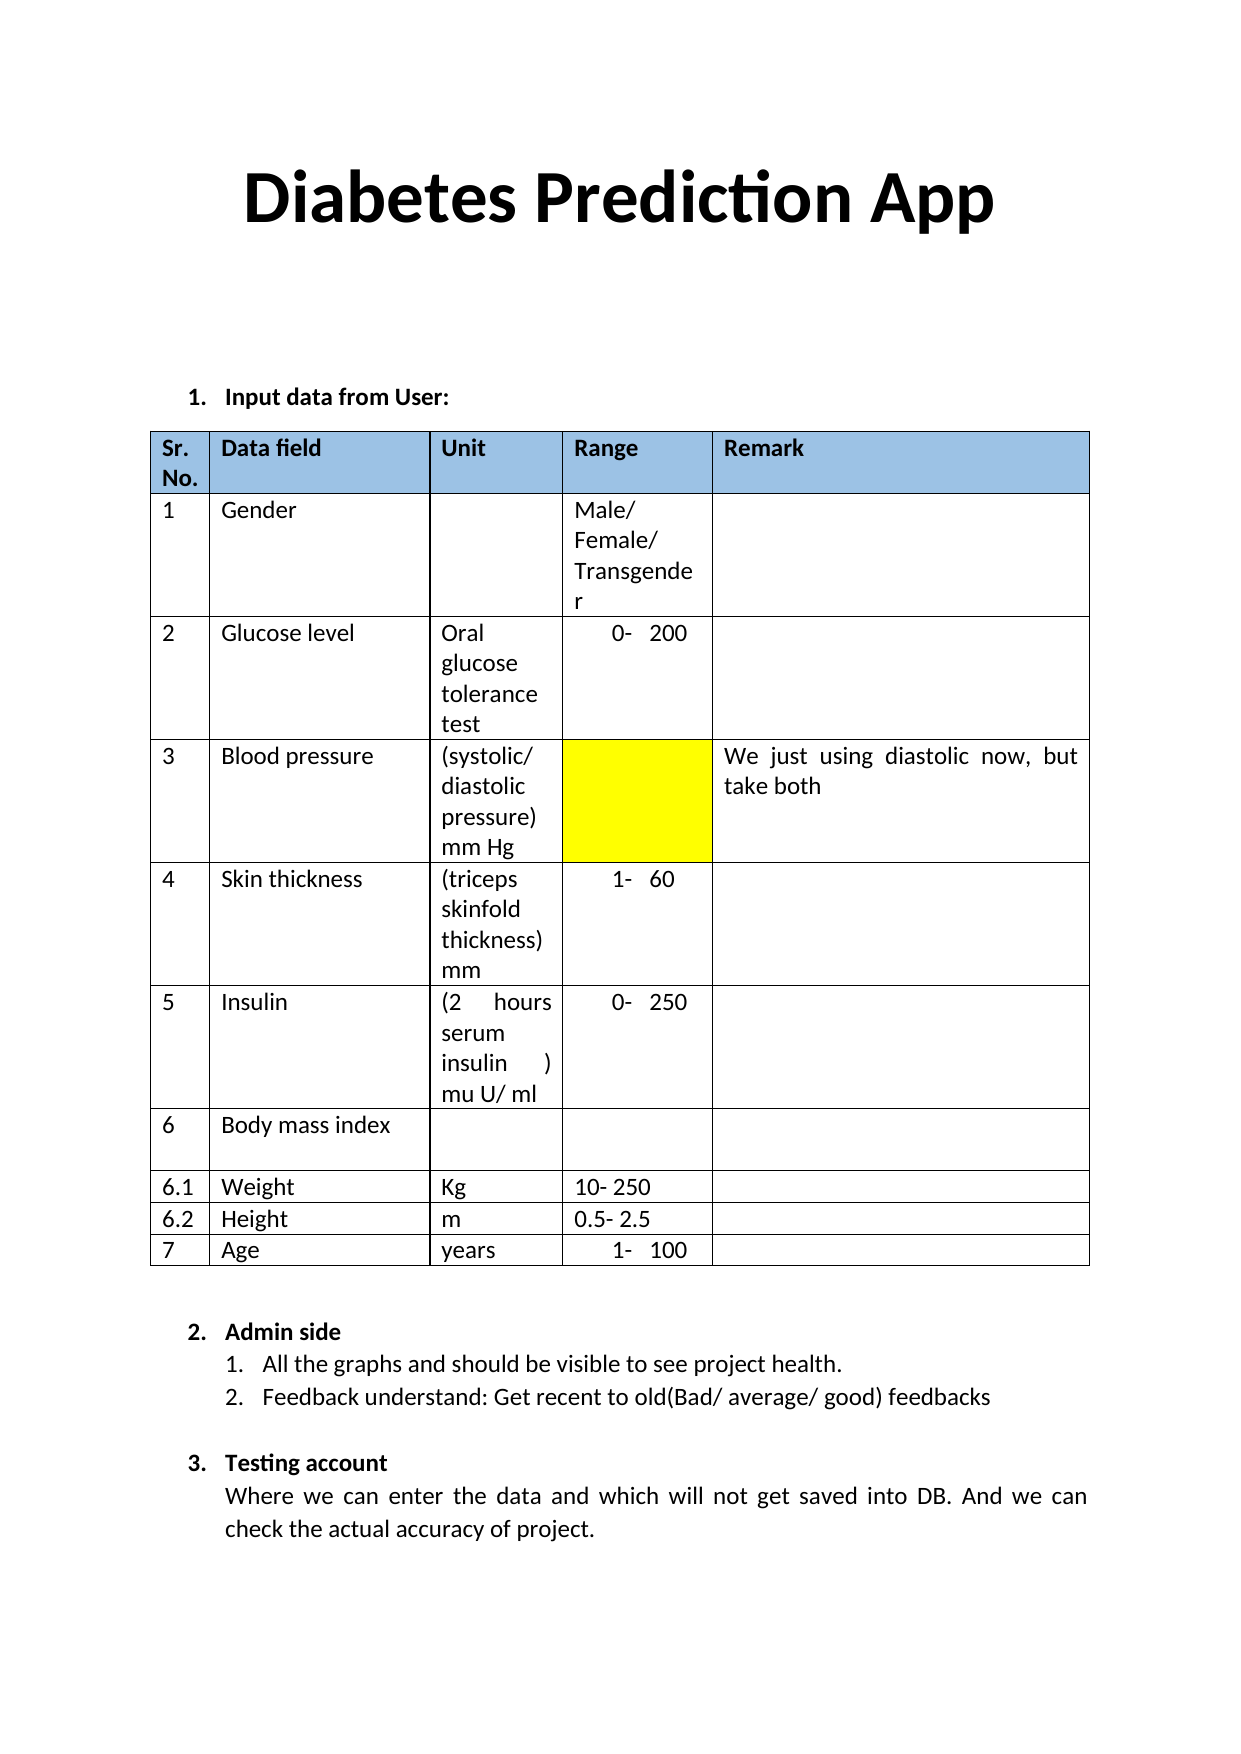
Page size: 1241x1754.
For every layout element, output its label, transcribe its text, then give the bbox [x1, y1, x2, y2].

table_header Range [563, 432, 712, 493]
table_cell (triceps skinfold thickness) mm [431, 863, 562, 985]
table_cell Kg [431, 1171, 562, 1202]
table_cell Weight [210, 1171, 429, 1202]
table_header Unit [431, 432, 562, 493]
table_header Remark [713, 432, 1089, 493]
table_cell 5 [151, 986, 209, 1108]
table_cell [563, 740, 712, 862]
table_cell Oral glucose tolerance test [431, 617, 562, 739]
table_cell 6.1 [151, 1171, 209, 1202]
table_cell We just using diastolic now, but take both [713, 740, 1089, 862]
table_cell 3 [151, 740, 209, 862]
list Input data from User: [187, 381, 1090, 412]
table_cell (2 hours serum insulin ) mu U/ ml [431, 986, 562, 1108]
list All the graphs and should be visible to see project health. [225, 1349, 1090, 1379]
table_cell [713, 494, 1089, 616]
table_cell 250 [563, 986, 712, 1108]
table_cell Skin thickness [210, 863, 429, 985]
table_cell [713, 1171, 1089, 1202]
table_cell [563, 1109, 712, 1170]
table_cell years [431, 1235, 562, 1265]
table_cell Body mass index [210, 1109, 429, 1170]
table_cell Blood pressure [210, 740, 429, 862]
table_cell Gender [210, 494, 429, 616]
table_header Sr. No. [151, 432, 209, 493]
table_cell 6.2 [151, 1203, 209, 1233]
list Feedback understand: Get recent to old(Bad/ average/ good) feedbacks [225, 1382, 1090, 1412]
table_cell 4 [151, 863, 209, 985]
table_cell (systolic/ diastolic pressure) mm Hg [431, 740, 562, 862]
table_cell 6 [151, 1109, 209, 1170]
table_cell Age [210, 1235, 429, 1265]
table_cell Glucose level [210, 617, 429, 739]
table_cell Insulin [210, 986, 429, 1108]
list Admin side [187, 1316, 1090, 1346]
table_cell 0.5- 2.5 [563, 1203, 712, 1233]
table_cell [713, 1235, 1089, 1265]
list Testing account [187, 1447, 1090, 1478]
table_cell 2 [151, 617, 209, 739]
table_cell [713, 986, 1089, 1108]
table_cell [713, 1203, 1089, 1233]
list Where we can enter the data and which will not get saved into DB. And we can check the actual accuracy of project. [225, 1480, 1090, 1544]
table_cell 60 [563, 863, 712, 985]
table_cell [431, 494, 562, 616]
table_cell Male/ Female/ Transgender [563, 494, 712, 616]
table_cell [713, 617, 1089, 739]
table_cell [431, 1109, 562, 1170]
table_cell [713, 1109, 1089, 1170]
table_cell 7 [151, 1235, 209, 1265]
table_cell 1 [151, 494, 209, 616]
table_cell [713, 863, 1089, 985]
table_cell 200 [563, 617, 712, 739]
table_cell Height [210, 1203, 429, 1233]
table_cell 100 [563, 1235, 712, 1265]
table_cell 10- 250 [563, 1171, 712, 1202]
table_cell m [431, 1203, 562, 1233]
table_header Data field [210, 432, 429, 493]
text Diabetes Prediction App [150, 150, 1090, 242]
